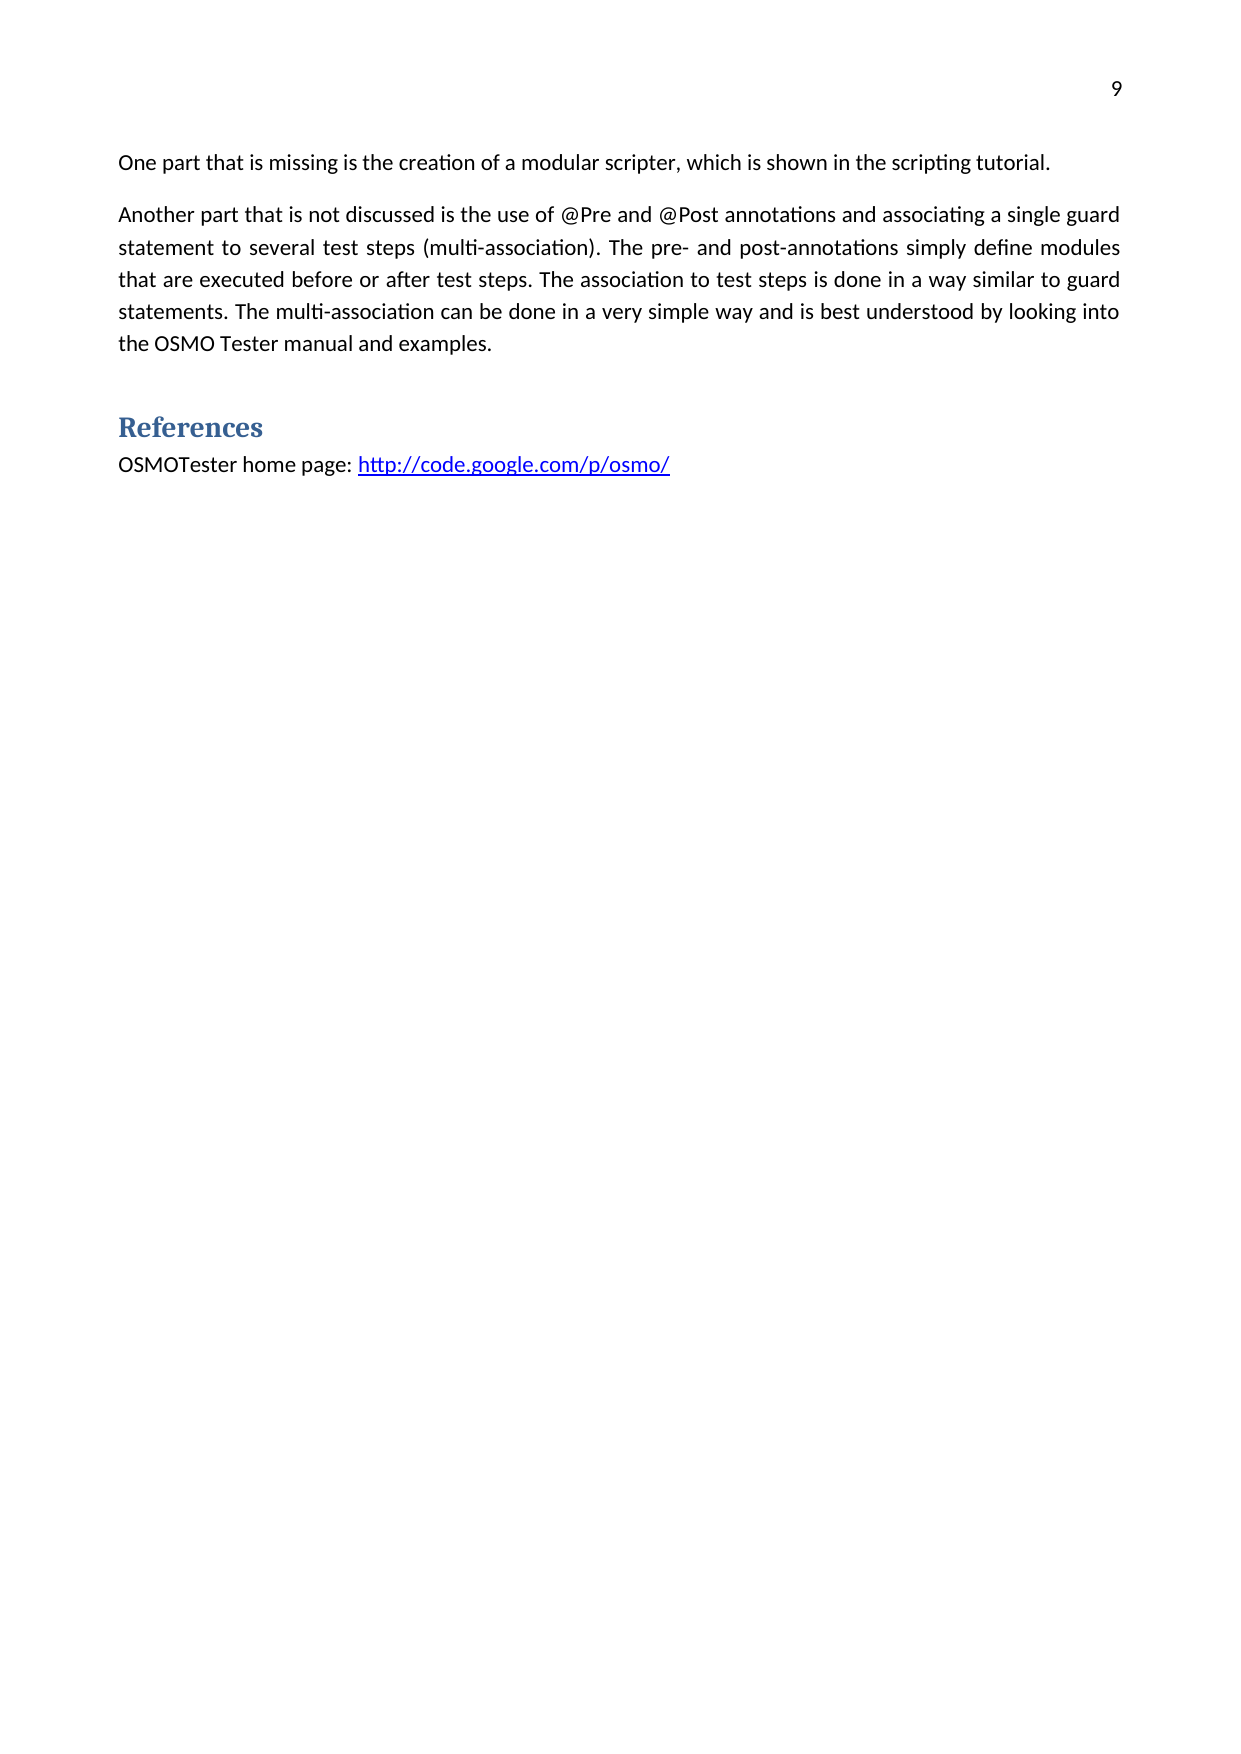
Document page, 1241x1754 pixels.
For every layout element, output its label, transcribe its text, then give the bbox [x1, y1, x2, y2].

text OSMOTester home page: http://code.google.com/p/osmo/ [118, 450, 1122, 478]
subtitle References [118, 412, 1122, 445]
text One part that is missing is the creation of a modular scripter, which is shown in the scripting tutorial. [118, 148, 1122, 176]
